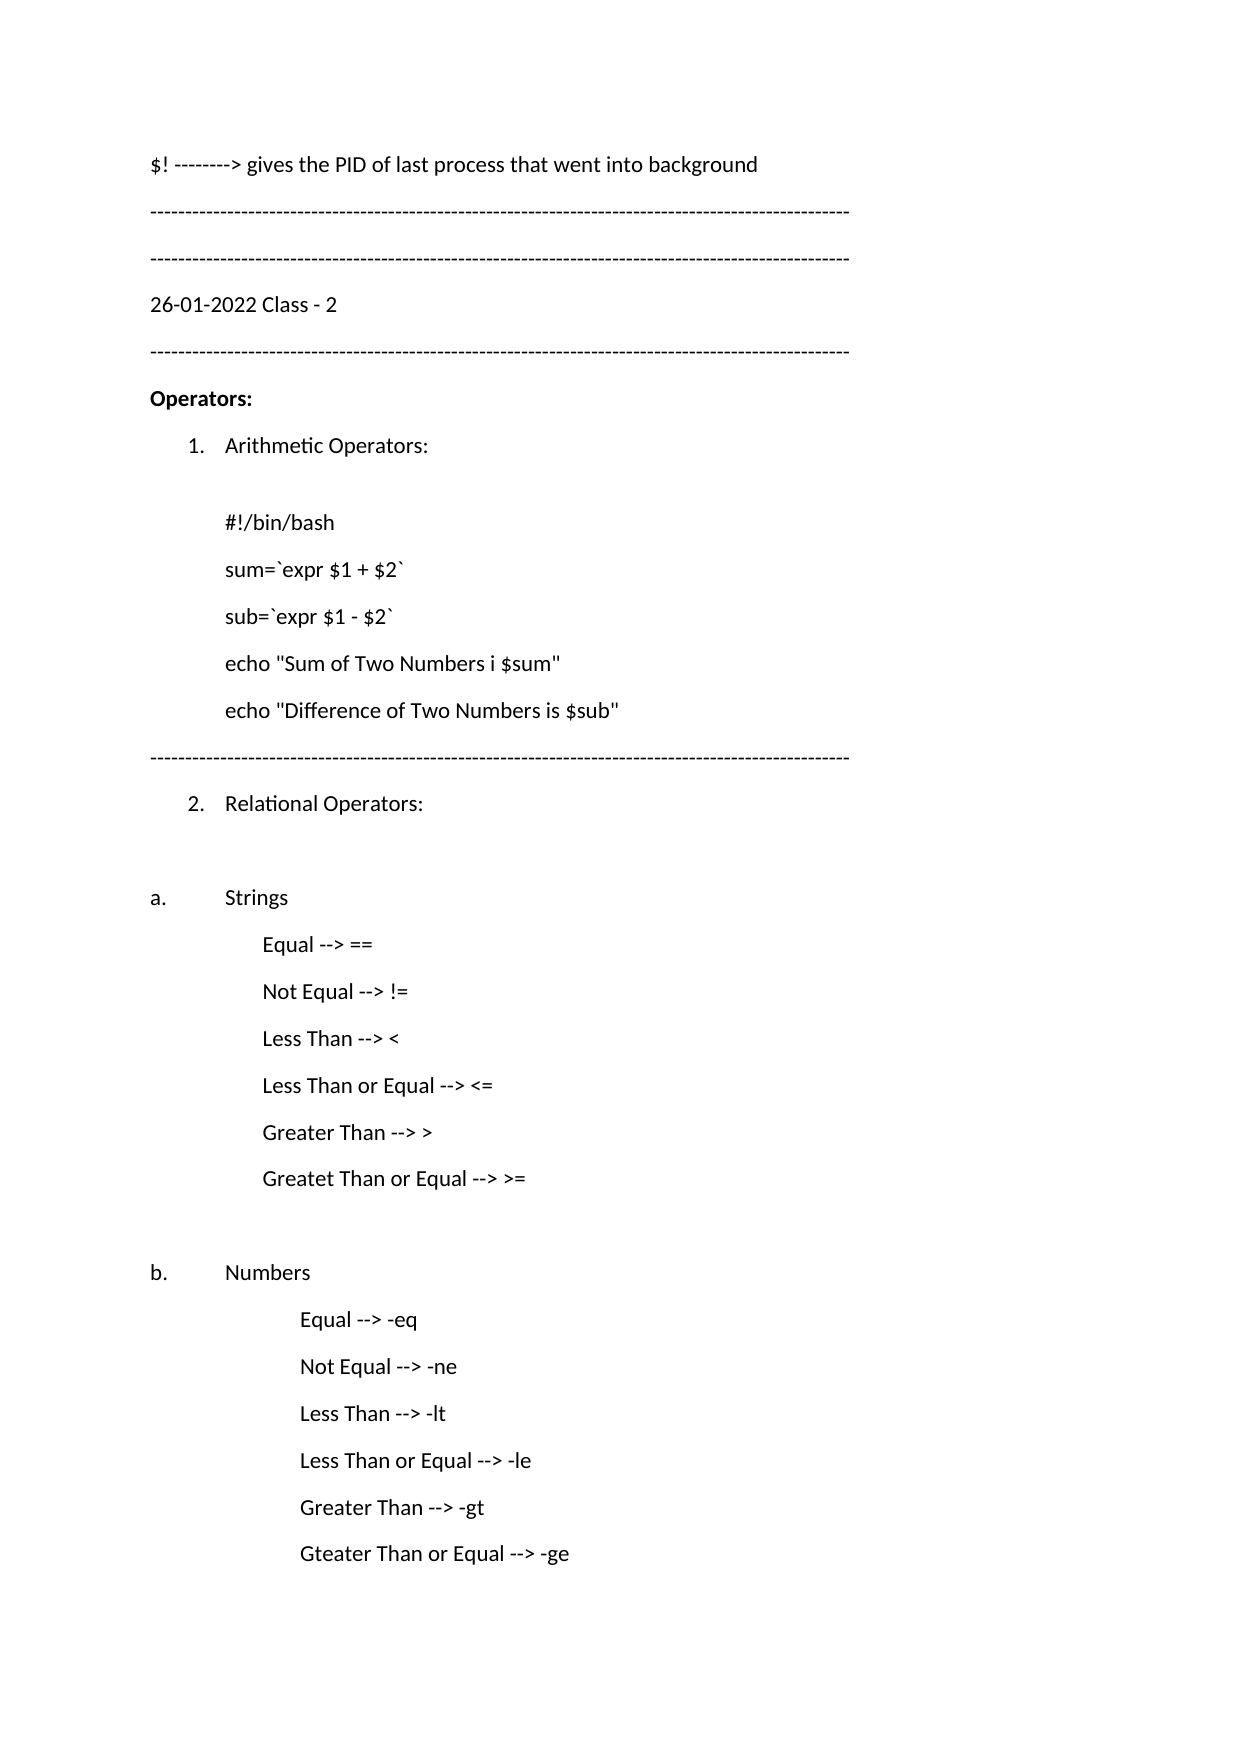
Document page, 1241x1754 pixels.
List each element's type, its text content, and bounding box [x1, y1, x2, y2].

text Less Than or Equal --> -le [300, 1446, 1090, 1474]
text echo "Sum of Two Numbers i $sum" [225, 649, 1090, 677]
text Less Than --> < [262, 1024, 1090, 1052]
list Numbers [150, 1258, 1090, 1286]
text Not Equal --> != [262, 977, 1090, 1005]
text Greatet Than or Equal --> >= [262, 1164, 1090, 1193]
text Less Than --> -lt [300, 1399, 1090, 1427]
list Relational Operators: [187, 789, 1090, 818]
text ---------------------------------------------------------------------------------------------------- [150, 244, 1090, 272]
text ---------------------------------------------------------------------------------------------------- [150, 337, 1090, 366]
text 26-01-2022 Class - 2 [150, 291, 1090, 319]
list Strings [150, 883, 1090, 911]
text $! --------> gives the PID of last process that went into background [150, 150, 1090, 178]
text Equal --> == [262, 930, 1090, 958]
text ---------------------------------------------------------------------------------------------------- [150, 743, 1090, 771]
text ---------------------------------------------------------------------------------------------------- [150, 197, 1090, 225]
text Greater Than --> -gt [300, 1493, 1090, 1521]
text echo "Difference of Two Numbers is $sub" [225, 696, 1090, 724]
list Arithmetic Operators: [187, 431, 1090, 459]
text Greater Than --> > [262, 1118, 1090, 1146]
text Equal --> -eq [300, 1305, 1090, 1333]
text Operators: [150, 384, 1090, 412]
text sum=`expr $1 + $2` [225, 555, 1090, 583]
text Less Than or Equal --> <= [262, 1071, 1090, 1099]
text sub=`expr $1 - $2` [225, 602, 1090, 630]
text Not Equal --> -ne [300, 1352, 1090, 1380]
text #!/bin/bash [225, 508, 1090, 536]
text Gteater Than or Equal --> -ge [300, 1539, 1090, 1568]
